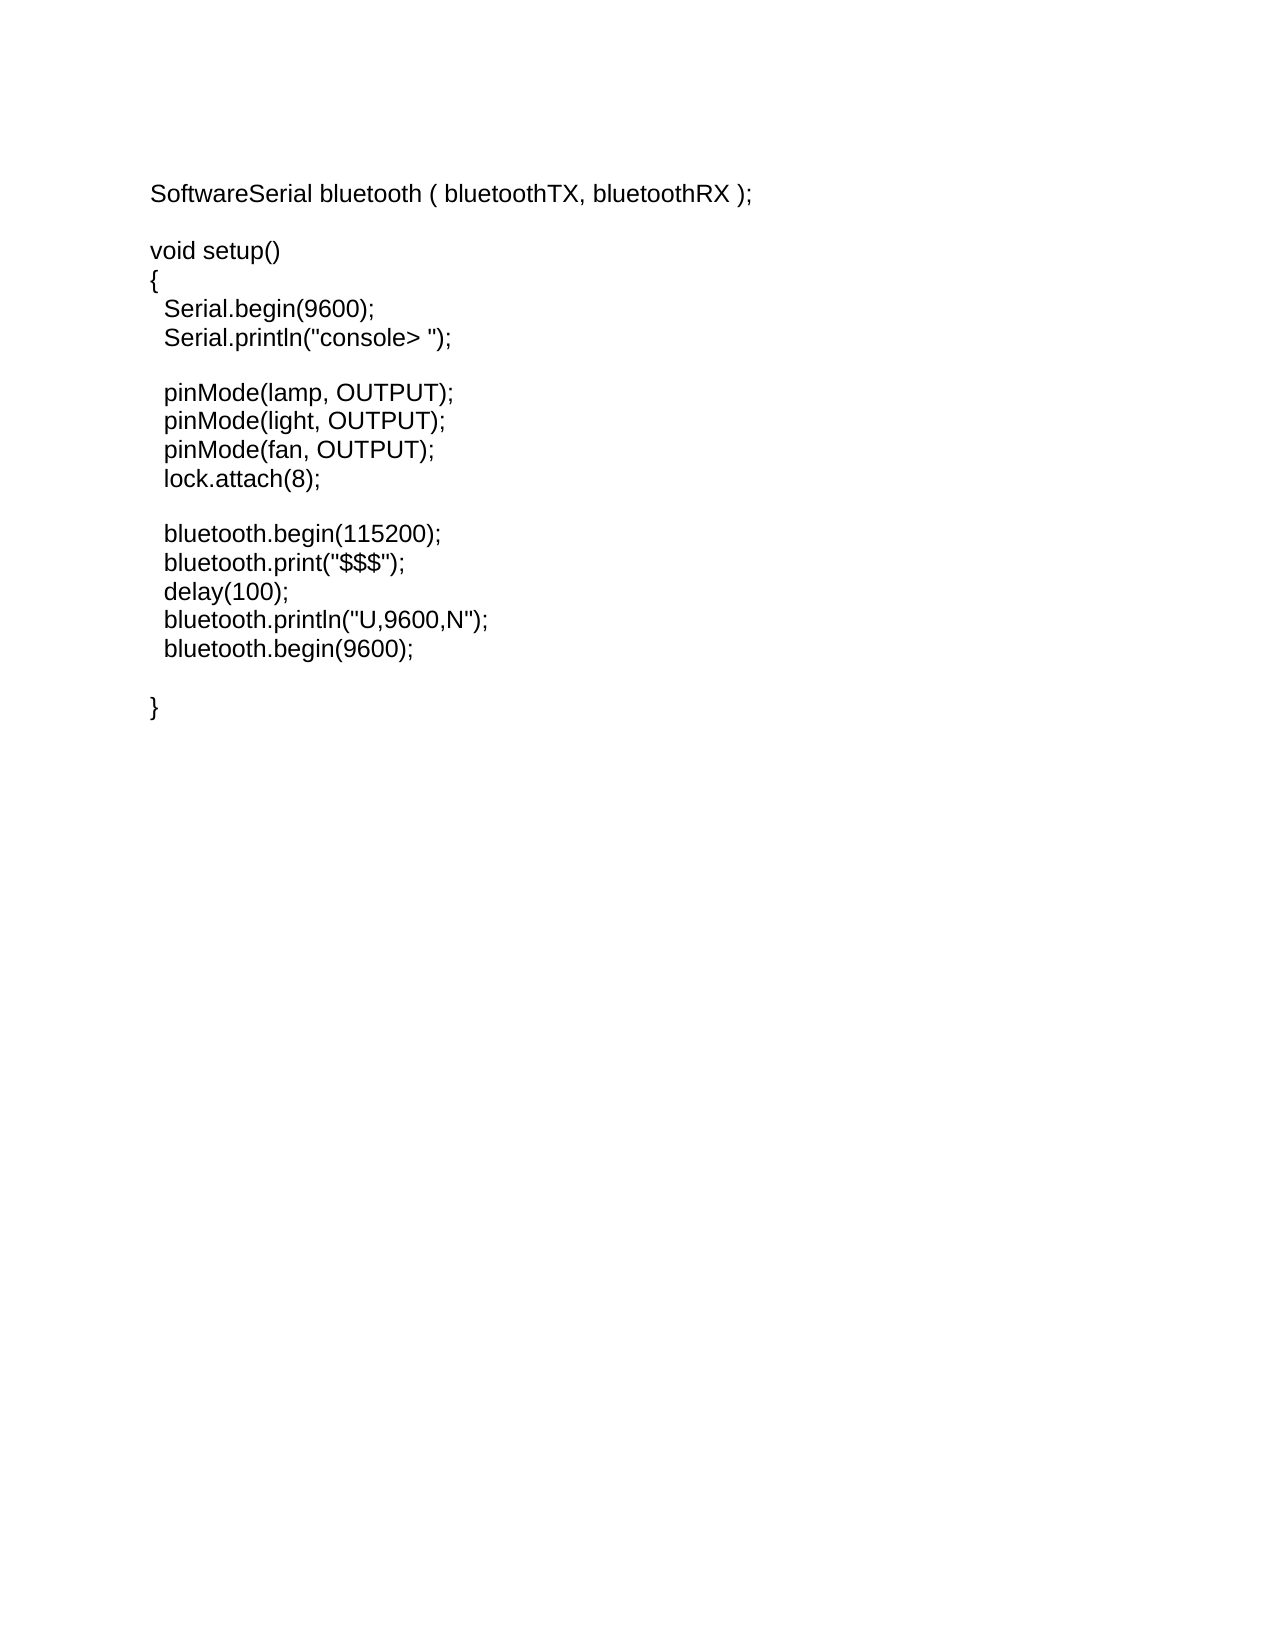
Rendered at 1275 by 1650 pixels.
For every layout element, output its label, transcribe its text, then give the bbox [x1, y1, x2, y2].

text pinMode(lamp, OUTPUT); [150, 378, 1125, 406]
text bluetooth.begin(9600); [150, 634, 1125, 663]
text delay(100); [150, 576, 1125, 605]
text Serial.println("console> "); [150, 322, 1125, 351]
text void setup() [150, 236, 1125, 265]
text pinMode(light, OUTPUT); [150, 406, 1125, 435]
text } [150, 691, 1125, 720]
text Serial.begin(9600); [150, 294, 1125, 322]
text pinMode(fan, OUTPUT); [150, 435, 1125, 464]
text bluetooth.begin(115200); [150, 519, 1125, 548]
text SoftwareSerial bluetooth ( bluetoothTX, bluetoothRX ); [150, 179, 1125, 207]
text lock.attach(8); [150, 464, 1125, 493]
text bluetooth.println("U,9600,N"); [150, 605, 1125, 634]
text bluetooth.print("$$$"); [150, 548, 1125, 576]
text { [150, 265, 1125, 294]
